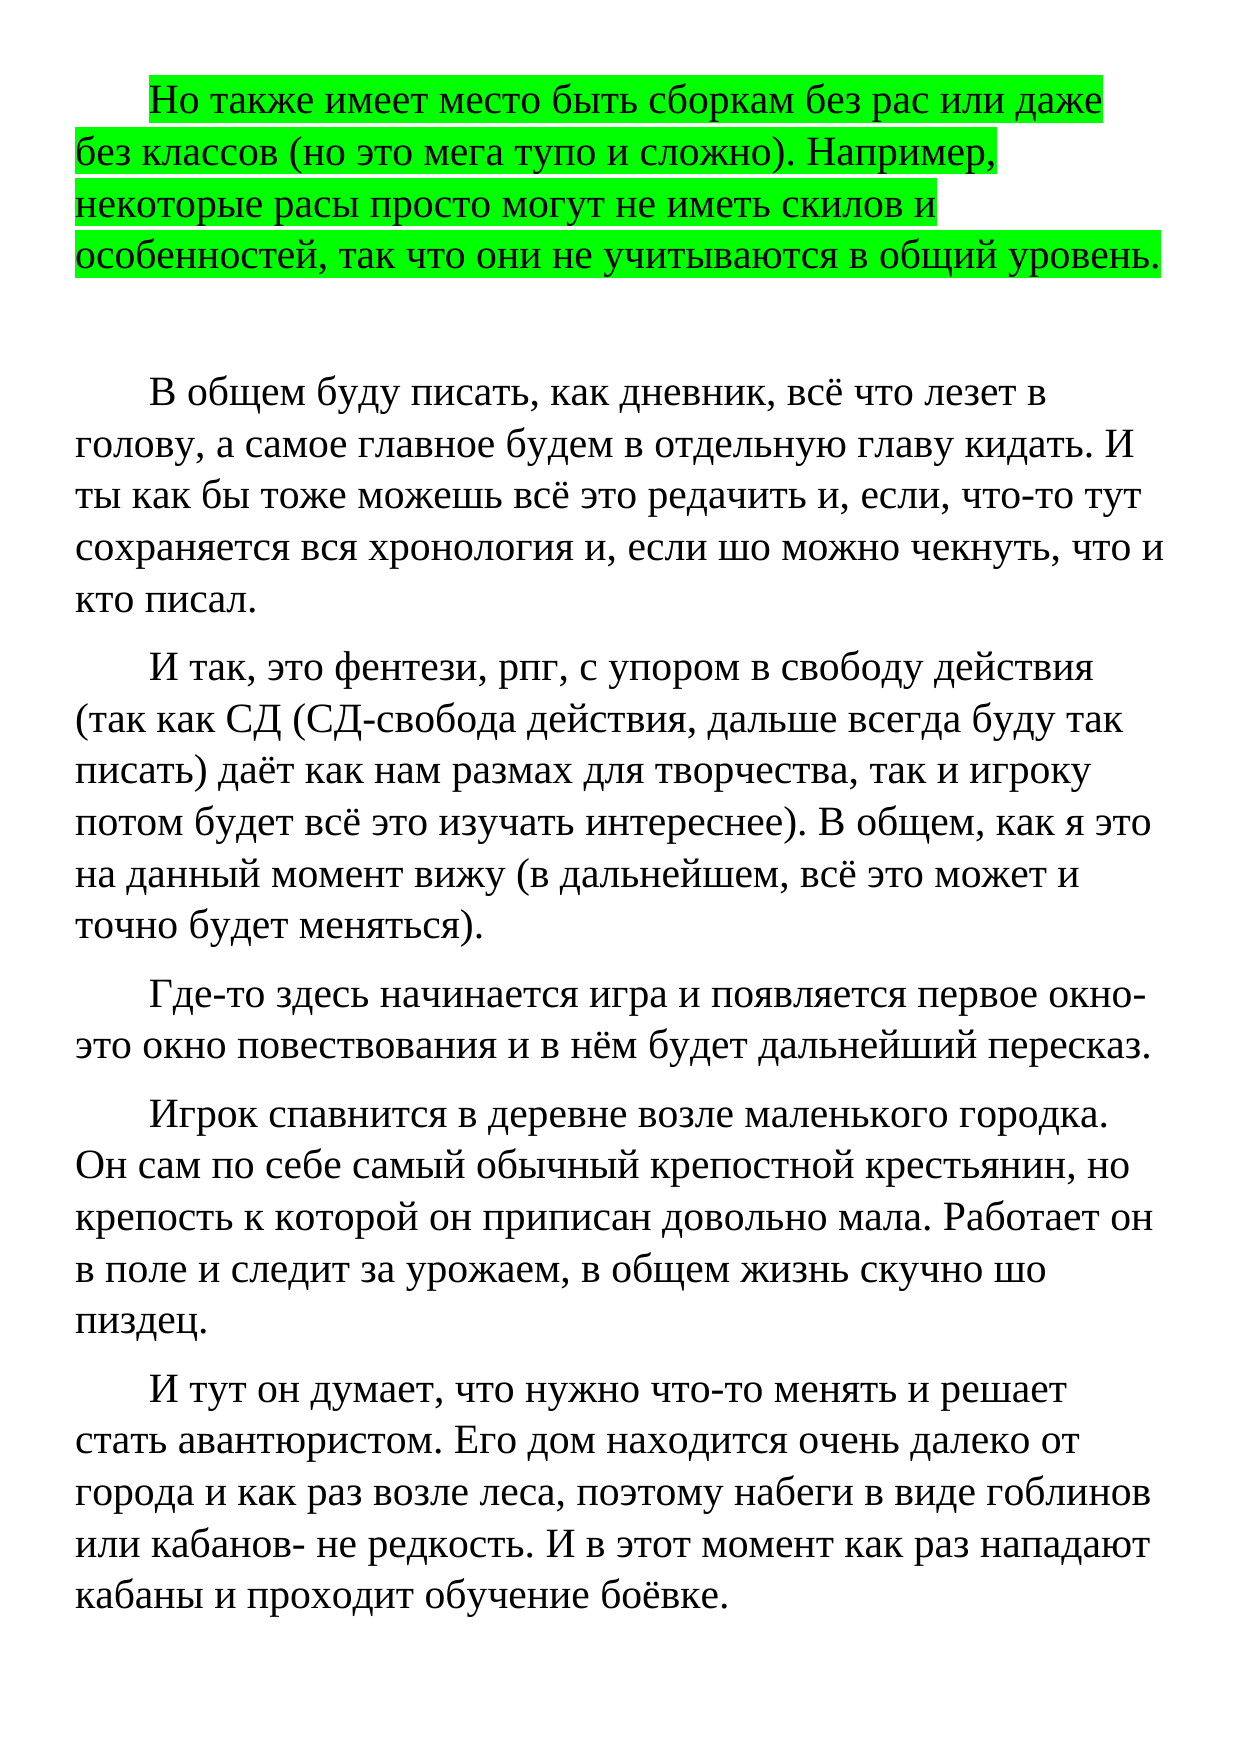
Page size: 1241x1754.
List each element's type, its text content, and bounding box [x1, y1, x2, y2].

text В общем буду писать, как дневник, всё что лезет в голову, а самое главное будем в отдельную главу кидать. И ты как бы тоже можешь всё это редачить и, если, что-то тут сохраняется вся хронология и, если шо можно чекнуть, что и кто писал. [75, 367, 1165, 621]
text И так, это фентези, рпг, с упором в свободу действия (так как СД (СД-свобода действия, дальше всегда буду так писать) даёт как нам размах для творчества, так и игроку потом будет всё это изучать интереснее). В общем, как я это на данный момент вижу (в дальнейшем, всё это может и точно будет меняться). [75, 642, 1165, 948]
text Игрок спавнится в деревне возле маленького городка. Он сам по себе самый обычный крепостной крестьянин, но крепость к которой он приписан довольно мала. Работает он в поле и следит за урожаем, в общем жизнь скучно шо пиздец. [75, 1088, 1165, 1343]
text Где-то здесь начинается игра и появляется первое окно- это окно повествования и в нём будет дальнейший пересказ. [75, 968, 1165, 1068]
text Но также имеет место быть сборкам без рас или даже без классов (но это мега тупо и сложно). Например, некоторые расы просто могут не иметь скилов и особенностей, так что они не учитываются в общий уровень. [75, 75, 1165, 278]
text И тут он думает, что нужно что-то менять и решает стать авантюристом. Его дом находится очень далеко от города и как раз возле леса, поэтому набеги в виде гоблинов или кабанов- не редкость. И в этот момент как раз нападают кабаны и проходит обучение боёвке. [75, 1363, 1165, 1618]
